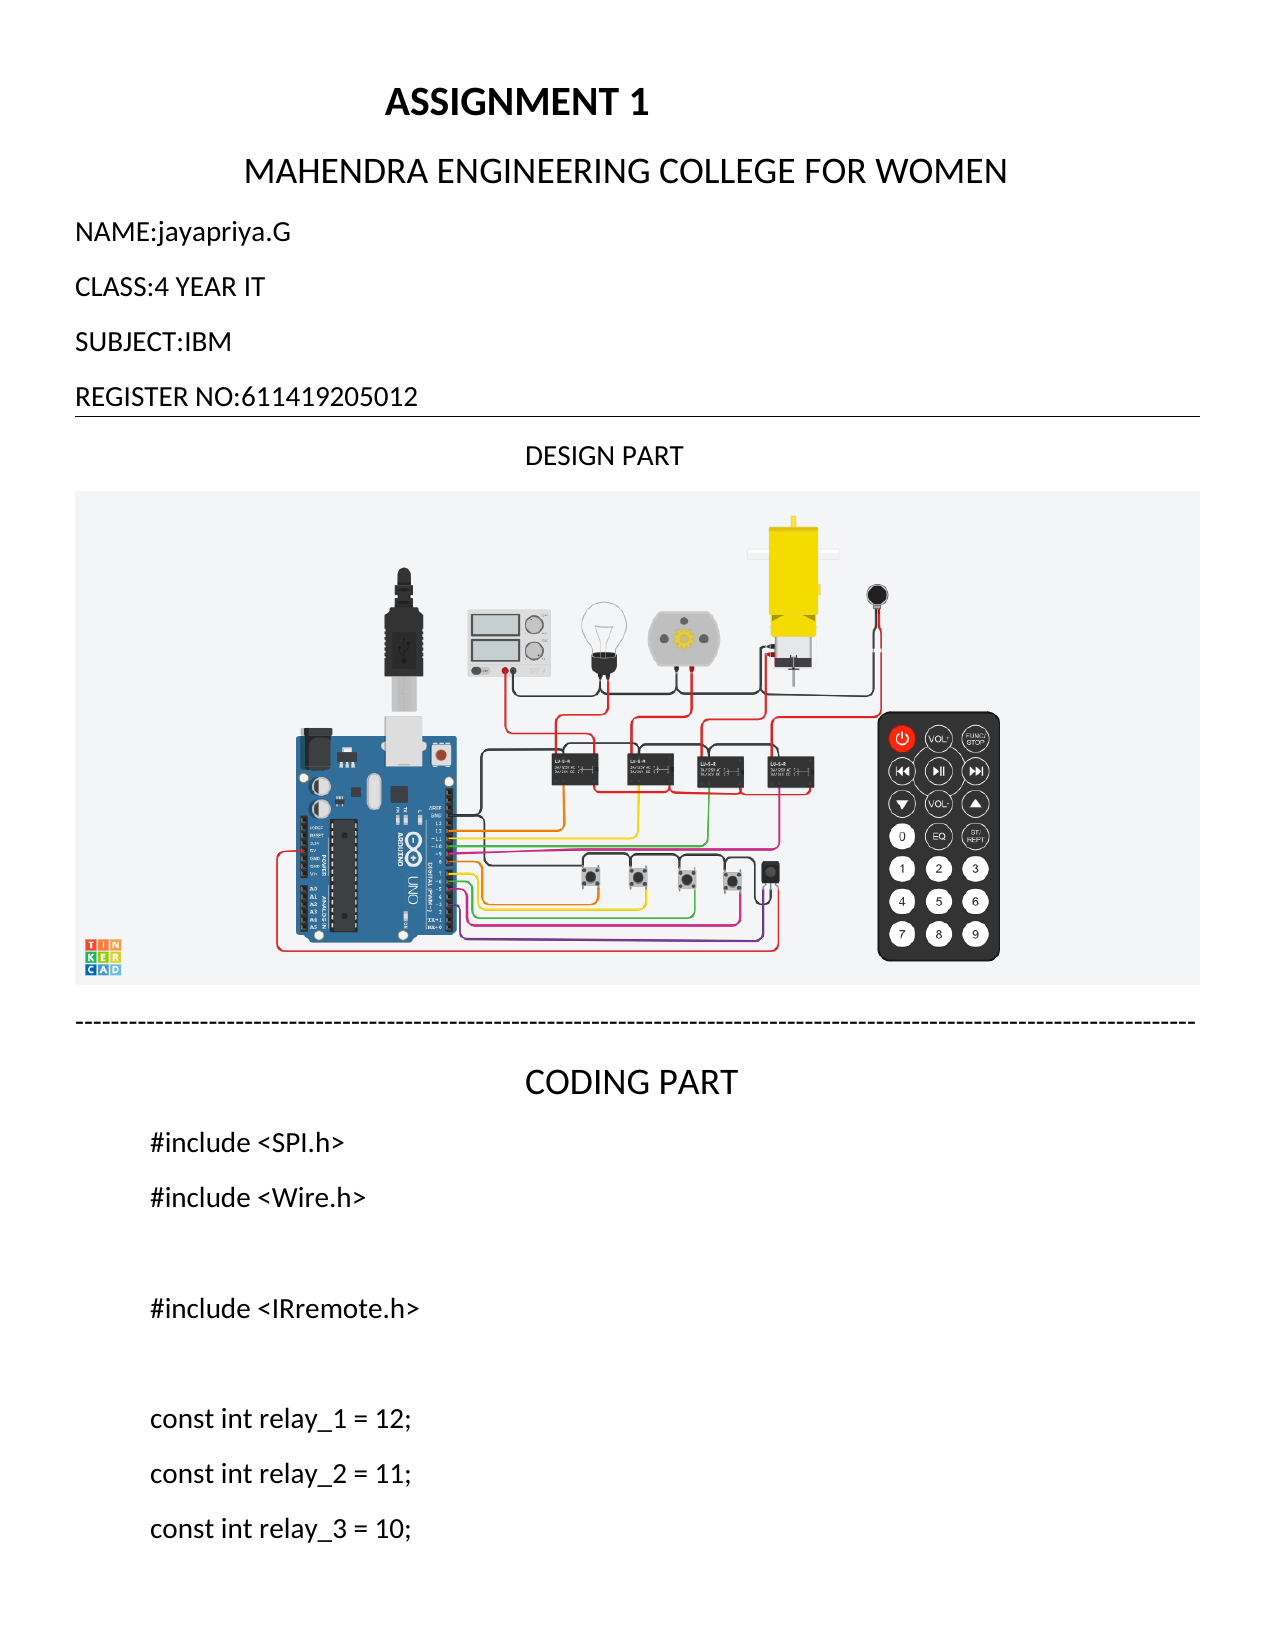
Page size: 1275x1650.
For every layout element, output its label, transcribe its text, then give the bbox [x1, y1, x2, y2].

text const int relay_1 = 12; [75, 1400, 1200, 1436]
text const int relay_3 = 10; [75, 1510, 1200, 1546]
text #include <Wire.h> [75, 1179, 1200, 1215]
text MAHENDRA ENGINEERING COLLEGE FOR WOMEN [75, 147, 1200, 192]
text #include <IRremote.h> [75, 1290, 1200, 1325]
text ------------------------------------------------------------------------------------------------------------------------------ [75, 1003, 1200, 1039]
text ASSIGNMENT 1 [75, 75, 1200, 126]
text SUBJECT:IBM [75, 323, 1200, 358]
text NAME:jayapriya.G [75, 213, 1200, 248]
text DESIGN PART [75, 437, 1200, 472]
picture [75, 491, 1200, 985]
text const int relay_2 = 11; [75, 1455, 1200, 1491]
text REGISTER NO:611419205012 [75, 378, 1200, 416]
text CLASS:4 YEAR IT [75, 268, 1200, 303]
text #include <SPI.h> [75, 1124, 1200, 1160]
text CODING PART [450, 1058, 1200, 1104]
